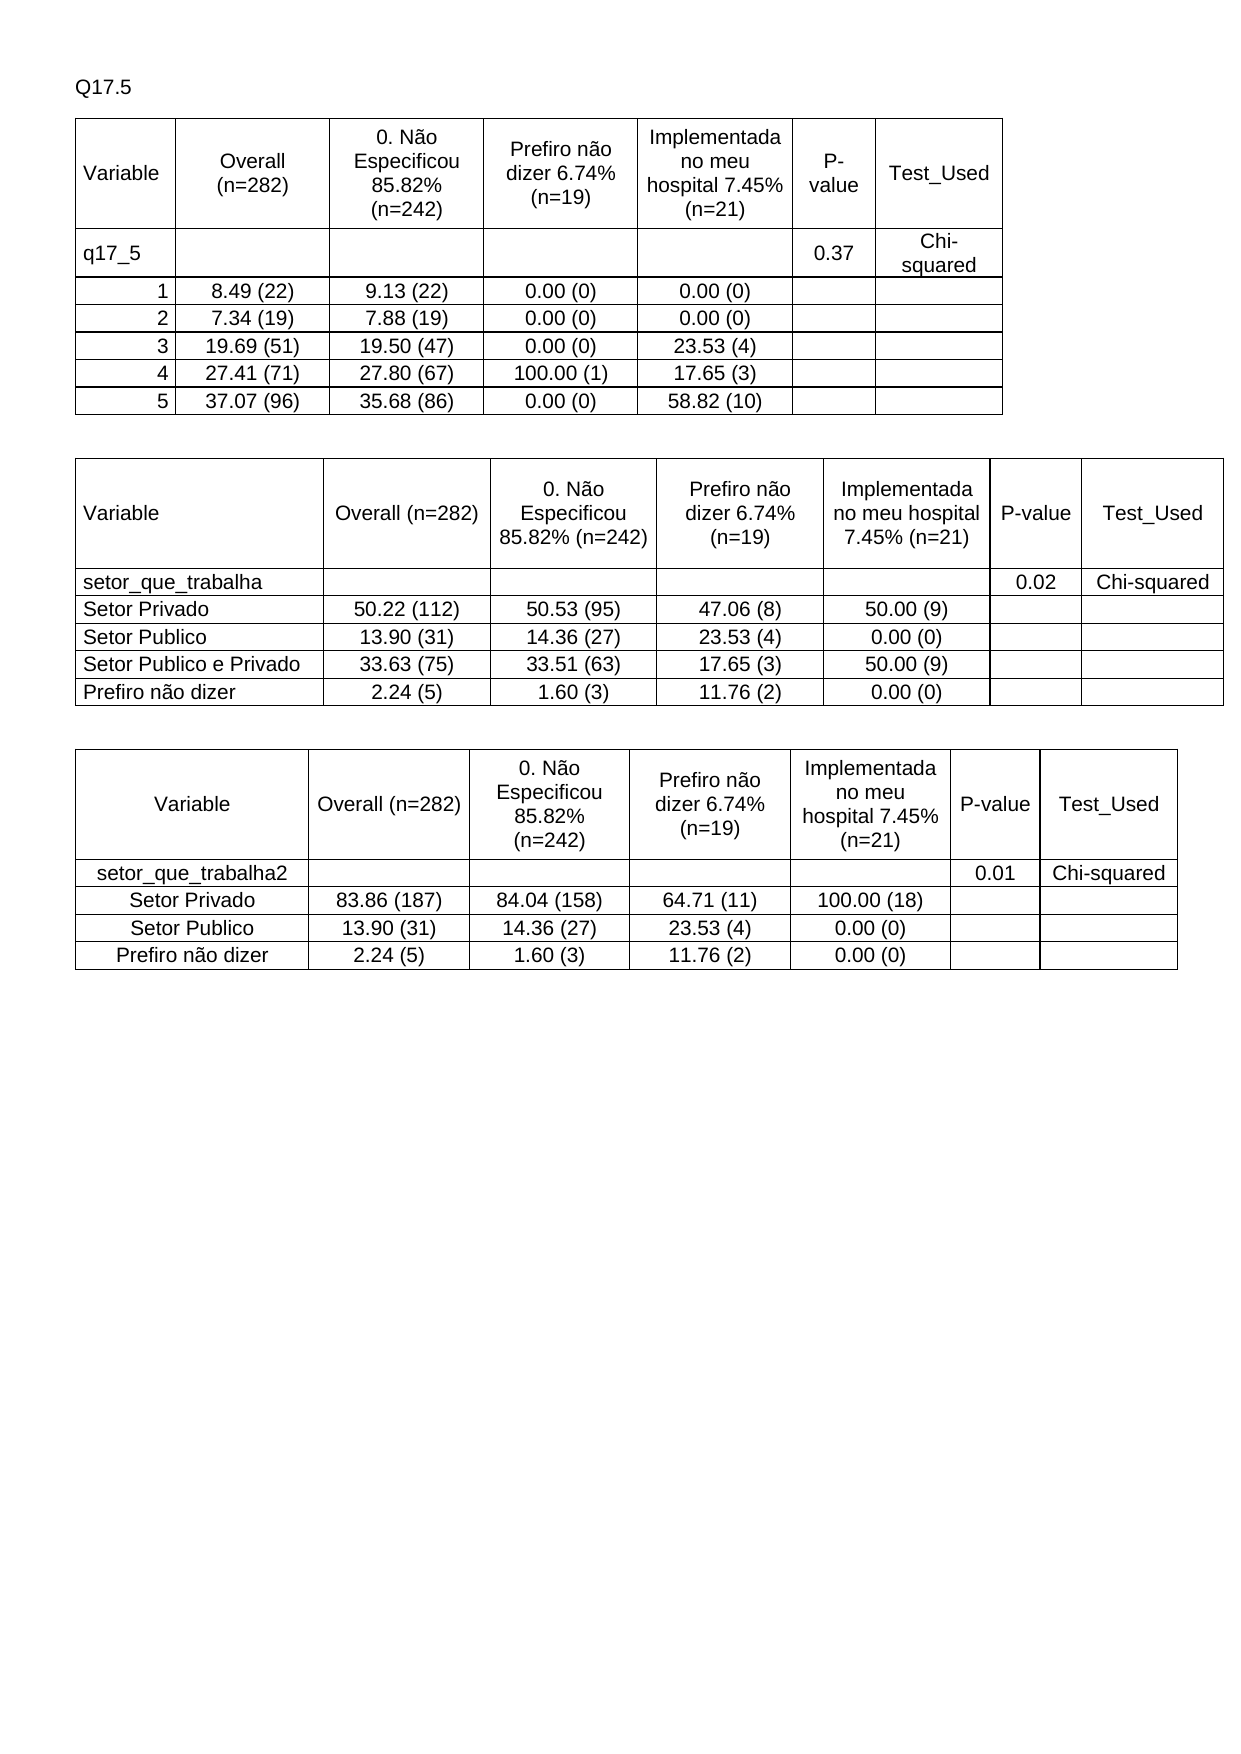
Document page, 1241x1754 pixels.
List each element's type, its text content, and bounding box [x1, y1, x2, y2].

table_cell 84.04 (158) [470, 887, 629, 913]
table_cell [793, 360, 875, 386]
table_header 0. Não Especificou 85.82% (n=242) [330, 119, 483, 227]
table_header P-value [793, 119, 875, 227]
table_cell 0.00 (0) [484, 278, 637, 304]
table_header 0. Não Especificou 85.82% (n=242) [491, 459, 656, 567]
table_header P-value [991, 459, 1081, 567]
table_cell 5 [76, 388, 175, 414]
table_header Test_Used [1041, 750, 1177, 858]
table_cell [1082, 624, 1223, 650]
table_cell 4 [76, 360, 175, 386]
table_cell 17.65 (3) [638, 360, 792, 386]
table_cell 14.36 (27) [491, 624, 656, 650]
table_cell Prefiro não dizer [76, 679, 323, 705]
table_header Implementada no meu hospital 7.45% (n=21) [824, 459, 989, 567]
table_cell 0.00 (0) [824, 679, 989, 705]
table_cell [991, 651, 1081, 677]
table_cell 37.07 (96) [176, 388, 329, 414]
table_header Prefiro não dizer 6.74% (n=19) [484, 119, 637, 227]
table_cell 47.06 (8) [657, 596, 823, 622]
table_cell [991, 679, 1081, 705]
table_cell 7.34 (19) [176, 305, 329, 331]
table_cell Setor Publico [76, 624, 323, 650]
table_cell [1041, 915, 1177, 941]
table_cell 64.71 (11) [630, 887, 790, 913]
table_header 0. Não Especificou 85.82% (n=242) [470, 750, 629, 858]
table_cell Chi-squared [876, 229, 1002, 276]
table_cell 0.00 (0) [484, 305, 637, 331]
table_cell [951, 915, 1039, 941]
table_header Implementada no meu hospital 7.45% (n=21) [638, 119, 792, 227]
table_cell [876, 305, 1002, 331]
table_cell Setor Publico e Privado [76, 651, 323, 677]
table_cell [876, 333, 1002, 359]
table_cell 11.76 (2) [657, 679, 823, 705]
table_cell 0.00 (0) [824, 624, 989, 650]
table_cell [1082, 596, 1223, 622]
table_cell 50.00 (9) [824, 596, 989, 622]
table_cell setor_que_trabalha [76, 569, 323, 595]
table_header Overall (n=282) [324, 459, 490, 567]
table_cell [1082, 679, 1223, 705]
table_cell [824, 569, 989, 595]
table_cell 0.02 [991, 569, 1081, 595]
table_cell 0.37 [793, 229, 875, 276]
table_cell q17_5 [76, 229, 175, 276]
table_header Overall (n=282) [309, 750, 469, 858]
table_cell 17.65 (3) [657, 651, 823, 677]
table_cell [876, 360, 1002, 386]
table_cell [630, 860, 790, 886]
table_cell [324, 569, 490, 595]
table_cell [309, 860, 469, 886]
table_header Variable [76, 750, 308, 858]
text Q17.5 [75, 75, 1165, 99]
table_cell 23.53 (4) [657, 624, 823, 650]
table_cell [470, 860, 629, 886]
table_cell 19.50 (47) [330, 333, 483, 359]
table_cell 9.13 (22) [330, 278, 483, 304]
table_header Implementada no meu hospital 7.45% (n=21) [791, 750, 950, 858]
table_header P-value [951, 750, 1039, 858]
table_cell 1.60 (3) [491, 679, 656, 705]
table_cell 58.82 (10) [638, 388, 792, 414]
table_cell 14.36 (27) [470, 915, 629, 941]
table_cell 23.53 (4) [638, 333, 792, 359]
table_cell 0.00 (0) [484, 333, 637, 359]
table_cell 8.49 (22) [176, 278, 329, 304]
table_cell 35.68 (86) [330, 388, 483, 414]
table_header Overall (n=282) [176, 119, 329, 227]
table_cell [793, 333, 875, 359]
table_cell [1041, 887, 1177, 913]
table_cell 50.22 (112) [324, 596, 490, 622]
table_cell Prefiro não dizer [76, 942, 308, 968]
table_cell 50.53 (95) [491, 596, 656, 622]
table_cell 33.63 (75) [324, 651, 490, 677]
table_header Variable [76, 119, 175, 227]
table_cell [793, 305, 875, 331]
table_cell [876, 278, 1002, 304]
table_header Test_Used [1082, 459, 1223, 567]
table_cell 13.90 (31) [309, 915, 469, 941]
table_cell 27.41 (71) [176, 360, 329, 386]
table_cell Chi-squared [1041, 860, 1177, 886]
table_cell [1082, 651, 1223, 677]
table_cell 1 [76, 278, 175, 304]
table_cell 2.24 (5) [324, 679, 490, 705]
table_cell 2.24 (5) [309, 942, 469, 968]
table_cell 11.76 (2) [630, 942, 790, 968]
table_cell [951, 887, 1039, 913]
table_cell [1041, 942, 1177, 968]
table_cell Setor Privado [76, 887, 308, 913]
table_header Variable [76, 459, 323, 567]
table_cell Chi-squared [1082, 569, 1223, 595]
table_cell [638, 229, 792, 276]
table_cell 0.00 (0) [638, 278, 792, 304]
table_cell 3 [76, 333, 175, 359]
table_cell 0.01 [951, 860, 1039, 886]
table_cell 2 [76, 305, 175, 331]
table_cell [991, 624, 1081, 650]
table_cell [793, 278, 875, 304]
table_cell Setor Publico [76, 915, 308, 941]
table_cell 0.00 (0) [791, 942, 950, 968]
table_cell [791, 860, 950, 886]
table_cell setor_que_trabalha2 [76, 860, 308, 886]
table_cell 83.86 (187) [309, 887, 469, 913]
table_cell 100.00 (1) [484, 360, 637, 386]
table_cell 19.69 (51) [176, 333, 329, 359]
table_cell [491, 569, 656, 595]
table_cell [657, 569, 823, 595]
table_header Test_Used [876, 119, 1002, 227]
table_cell 0.00 (0) [638, 305, 792, 331]
table_cell 33.51 (63) [491, 651, 656, 677]
table_cell [176, 229, 329, 276]
table_cell [876, 388, 1002, 414]
table_cell 7.88 (19) [330, 305, 483, 331]
table_cell 23.53 (4) [630, 915, 790, 941]
table_cell 100.00 (18) [791, 887, 950, 913]
table_cell [991, 596, 1081, 622]
table_cell 50.00 (9) [824, 651, 989, 677]
table_cell Setor Privado [76, 596, 323, 622]
table_cell 1.60 (3) [470, 942, 629, 968]
table_header Prefiro não dizer 6.74% (n=19) [657, 459, 823, 567]
table_header Prefiro não dizer 6.74% (n=19) [630, 750, 790, 858]
table_cell 0.00 (0) [791, 915, 950, 941]
table_cell [951, 942, 1039, 968]
table_cell 27.80 (67) [330, 360, 483, 386]
table_cell [793, 388, 875, 414]
table_cell [330, 229, 483, 276]
table_cell [484, 229, 637, 276]
table_cell 0.00 (0) [484, 388, 637, 414]
table_cell 13.90 (31) [324, 624, 490, 650]
